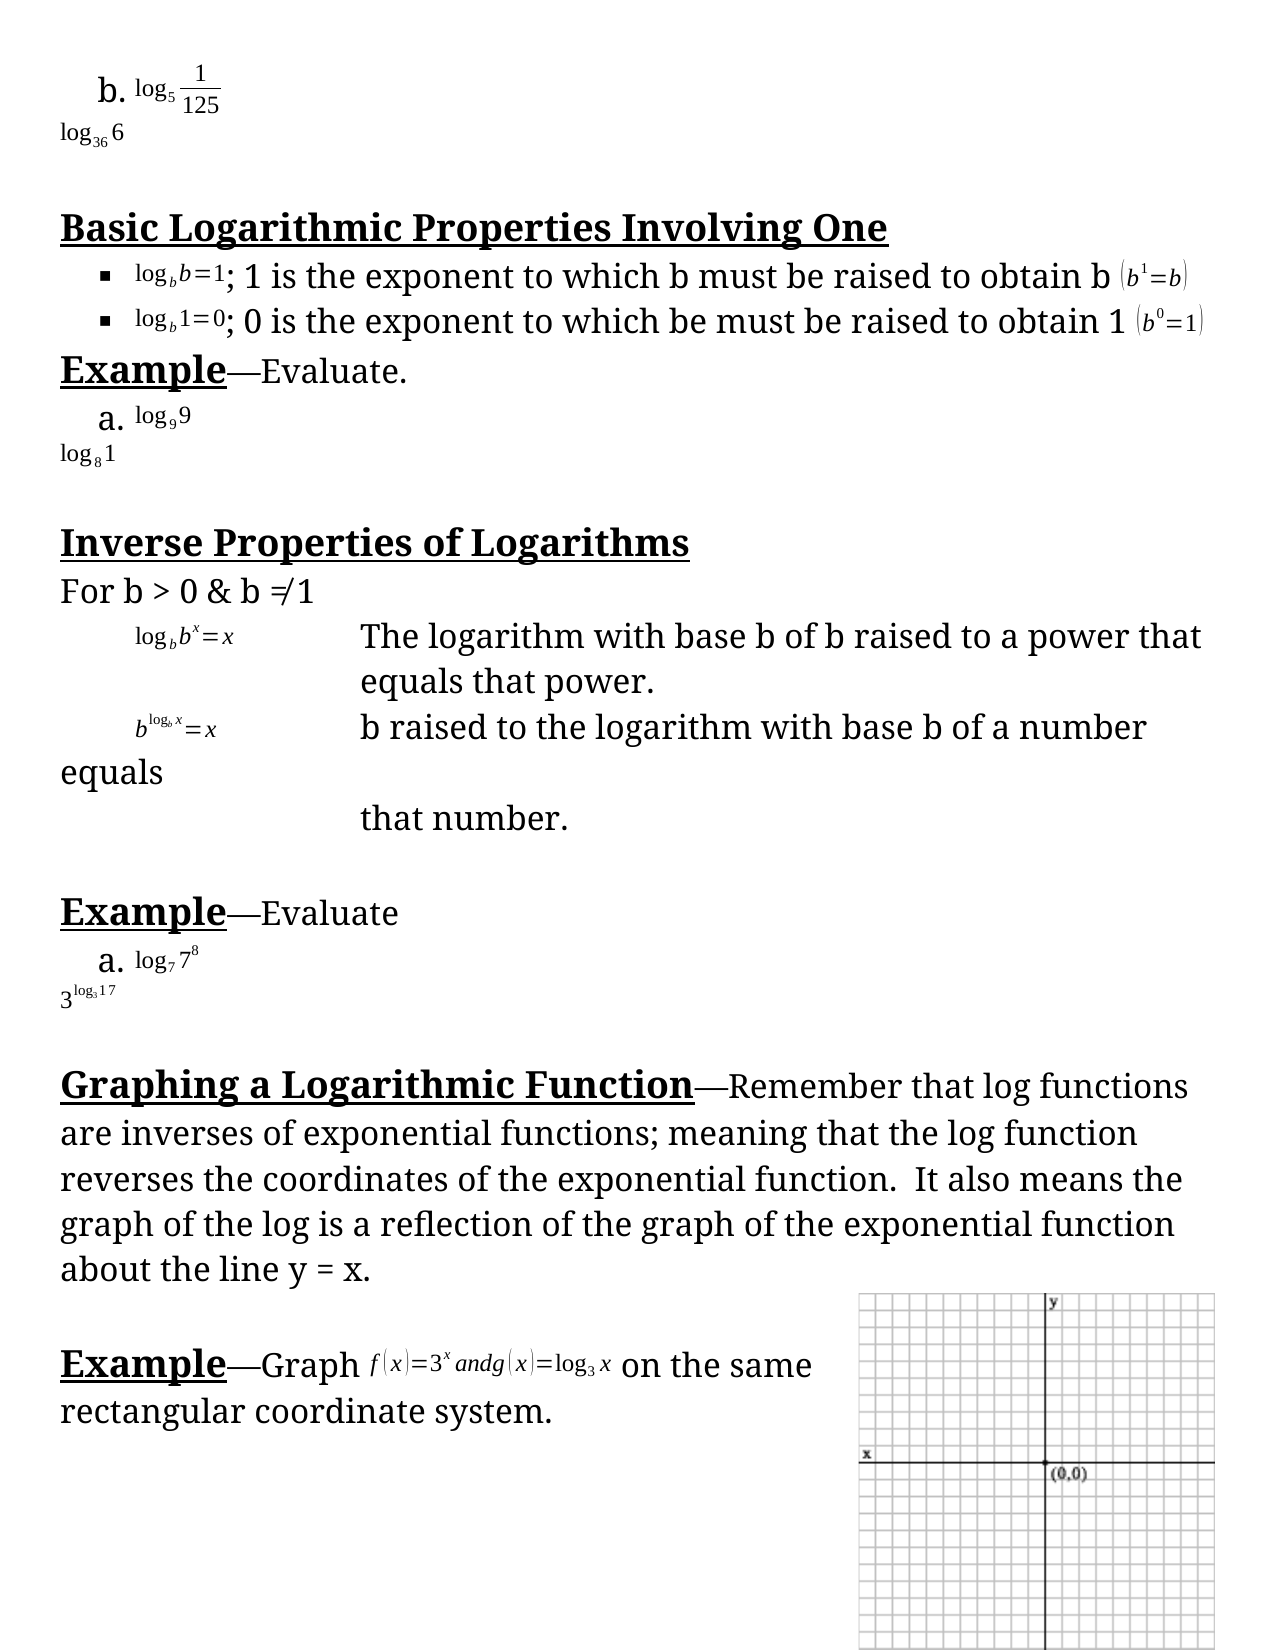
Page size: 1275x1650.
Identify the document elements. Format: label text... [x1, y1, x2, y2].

text Example—Evaluate [60, 885, 1215, 936]
text b raised to the logarithm with base b of a number equals [60, 704, 1215, 794]
picture [858, 1293, 1215, 1650]
text The logarithm with base b of b raised to a power that [135, 613, 1215, 658]
text For b > 0 & b ≠ 1 [60, 567, 1215, 613]
text Basic Logarithmic Properties Involving One [60, 201, 1215, 252]
text Example—Graph on the same rectangular coordinate system. [60, 1337, 858, 1433]
text Graphing a Logarithmic Function—Remember that log functions are inverses of exponential functions; meaning that the log function reverses the coordinates of the exponential function. It also means the graph of the log is a reflection of the graph of the exponential function about the line y = x. [60, 1059, 1215, 1292]
text Inverse Properties of Logarithms [60, 516, 1215, 567]
text Example—Evaluate. [60, 343, 1215, 394]
text that number. [60, 794, 1215, 840]
text equals that power. [360, 658, 1215, 704]
list ; 1 is the exponent to which b must be raised to obtain b [97, 252, 1215, 298]
list ; 0 is the exponent to which be must be raised to obtain 1 [97, 298, 1215, 343]
